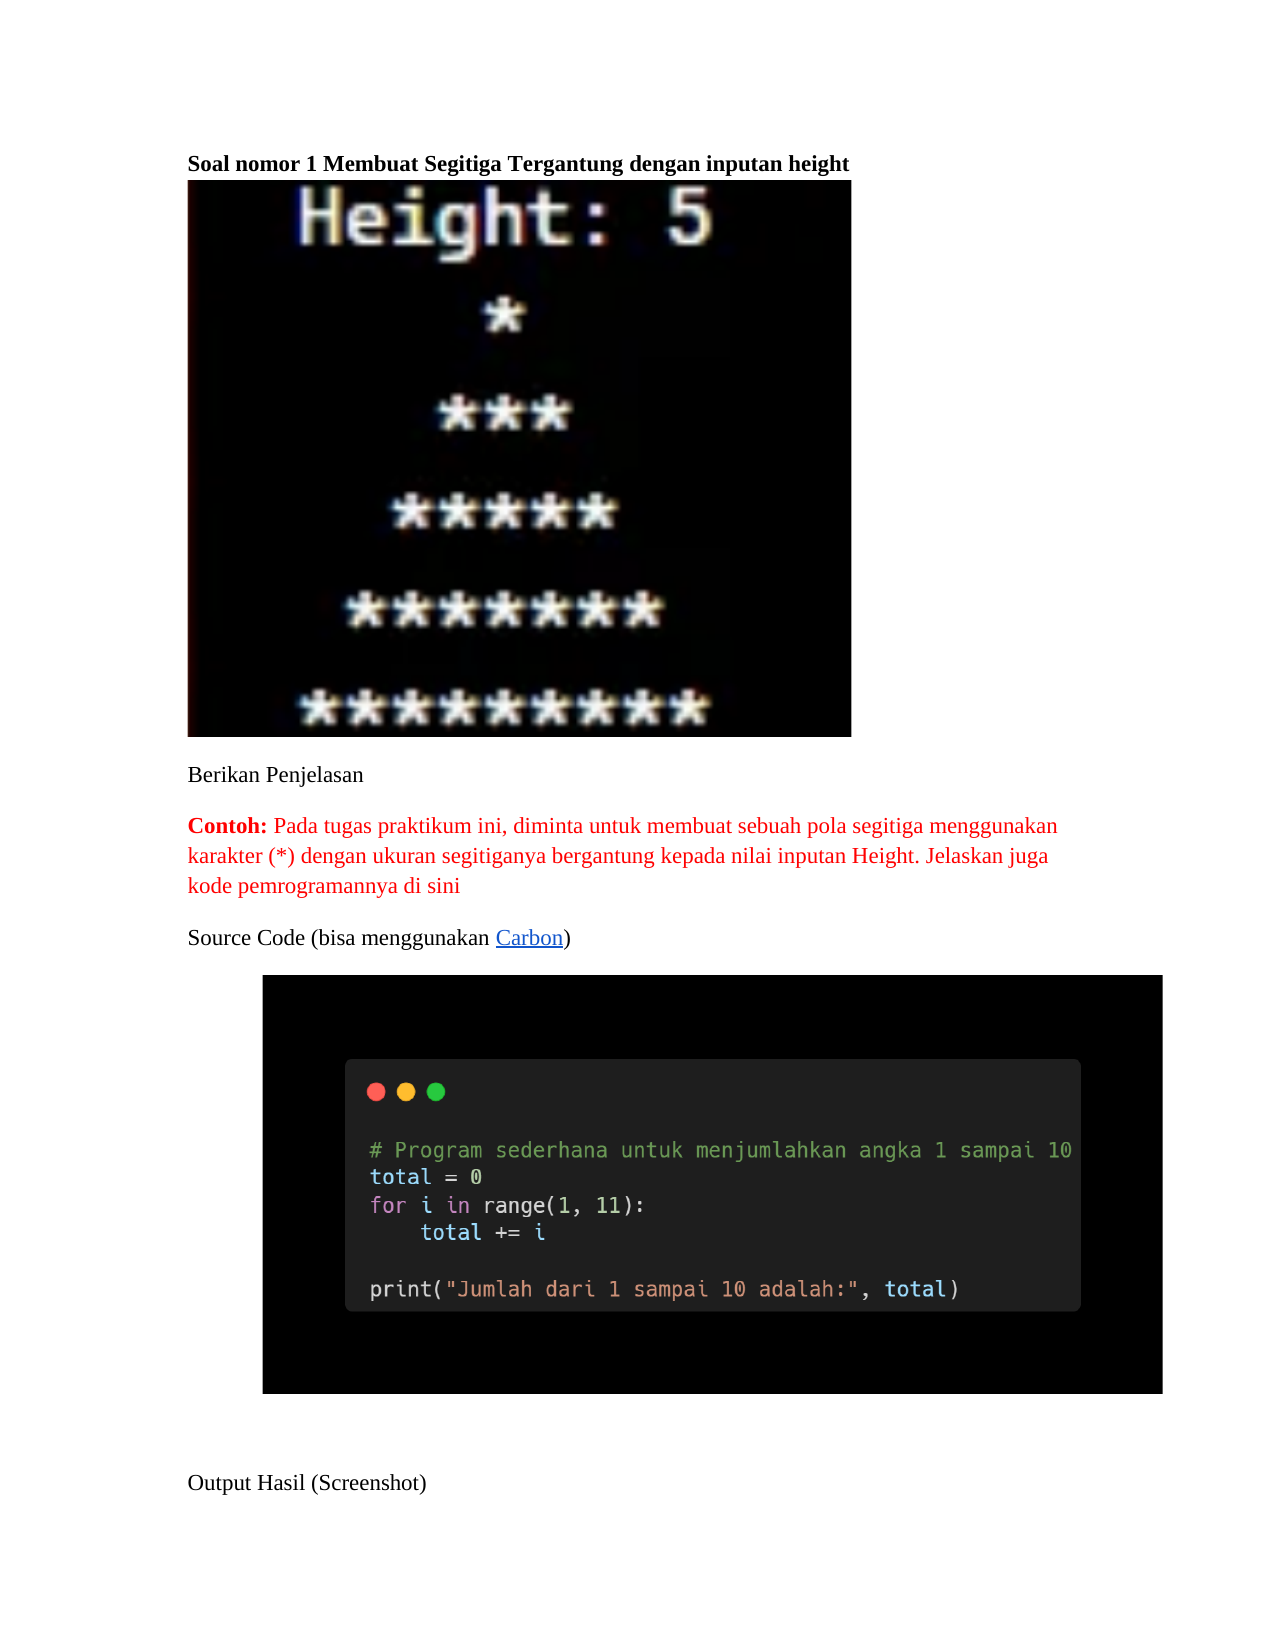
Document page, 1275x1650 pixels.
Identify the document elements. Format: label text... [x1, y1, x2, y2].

picture [262, 974, 1163, 1394]
text Contoh: Pada tugas praktikum ini, diminta untuk membuat sebuah pola segitiga menggunakan karakter (*) dengan ukuran segitiganya bergantung kepada nilai inputan Height. Jelaskan juga kode pemrogramannya di sini [187, 812, 1087, 899]
text Output Hasil (Screenshot) [187, 1469, 1087, 1496]
text Source Code (bisa menggunakan Carbon) [187, 924, 1087, 950]
text Berikan Penjelasan [187, 761, 1087, 787]
picture [187, 180, 852, 737]
